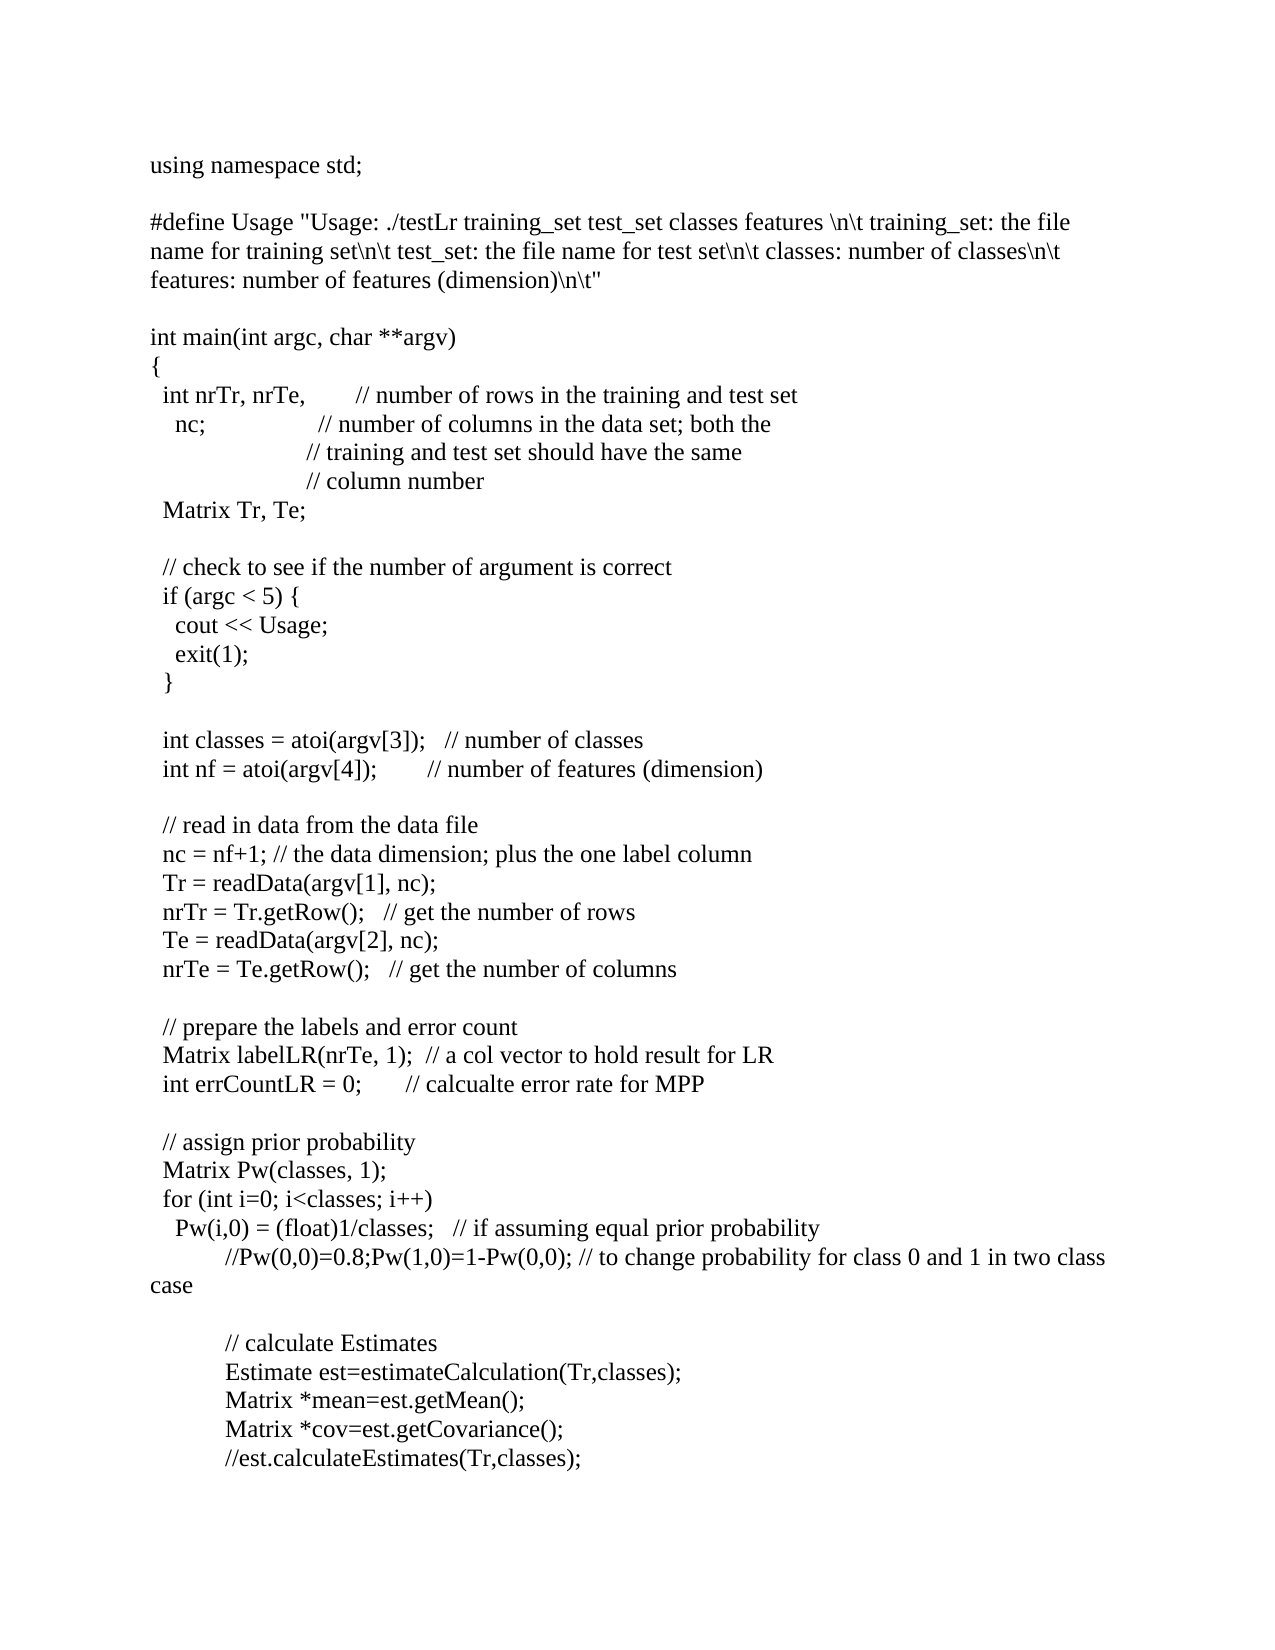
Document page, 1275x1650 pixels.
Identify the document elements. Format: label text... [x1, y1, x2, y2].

text Matrix Tr, Te; [150, 495, 1125, 524]
text // training and test set should have the same [150, 437, 1125, 466]
text exit(1); [150, 639, 1125, 667]
text } [150, 667, 1125, 696]
text Matrix labelLR(nrTe, 1); // a col vector to hold result for LR [150, 1041, 1125, 1069]
text int classes = atoi(argv[3]); // number of classes [150, 725, 1125, 754]
text nc; // number of columns in the data set; both the [150, 409, 1125, 437]
text // calculate Estimates [150, 1328, 1125, 1357]
text nc = nf+1; // the data dimension; plus the one label column [150, 839, 1125, 868]
text //Pw(0,0)=0.8;Pw(1,0)=1-Pw(0,0); // to change probability for class 0 and 1 in two class case [150, 1242, 1125, 1299]
text Matrix Pw(classes, 1); [150, 1156, 1125, 1184]
text Te = readData(argv[2], nc); [150, 926, 1125, 954]
text int errCountLR = 0; // calcualte error rate for MPP [150, 1069, 1125, 1098]
text nrTr = Tr.getRow(); // get the number of rows [150, 897, 1125, 926]
text for (int i=0; i<classes; i++) [150, 1184, 1125, 1213]
text #define Usage "Usage: ./testLr training_set test_set classes features \n\t training_set: the file name for training set\n\t test_set: the file name for test set\n\t classes: number of classes\n\t features: number of features (dimension)\n\t" [150, 207, 1125, 294]
text // assign prior probability [150, 1127, 1125, 1156]
text cout << Usage; [150, 610, 1125, 639]
text //est.calculateEstimates(Tr,classes); [150, 1443, 1125, 1472]
text Tr = readData(argv[1], nc); [150, 868, 1125, 897]
text using namespace std; [150, 150, 1125, 179]
text if (argc < 5) { [150, 581, 1125, 610]
text nrTe = Te.getRow(); // get the number of columns [150, 954, 1125, 983]
text Estimate est=estimateCalculation(Tr,classes); [150, 1357, 1125, 1386]
text int main(int argc, char **argv) [150, 322, 1125, 351]
text Pw(i,0) = (float)1/classes; // if assuming equal prior probability [150, 1213, 1125, 1242]
text // prepare the labels and error count [150, 1012, 1125, 1041]
text // check to see if the number of argument is correct [150, 552, 1125, 581]
text int nf = atoi(argv[4]); // number of features (dimension) [150, 754, 1125, 782]
text { [150, 351, 1125, 380]
text // column number [150, 466, 1125, 495]
text Matrix *mean=est.getMean(); [150, 1386, 1125, 1414]
text int nrTr, nrTe, // number of rows in the training and test set [150, 380, 1125, 409]
text // read in data from the data file [150, 811, 1125, 839]
text Matrix *cov=est.getCovariance(); [150, 1414, 1125, 1443]
